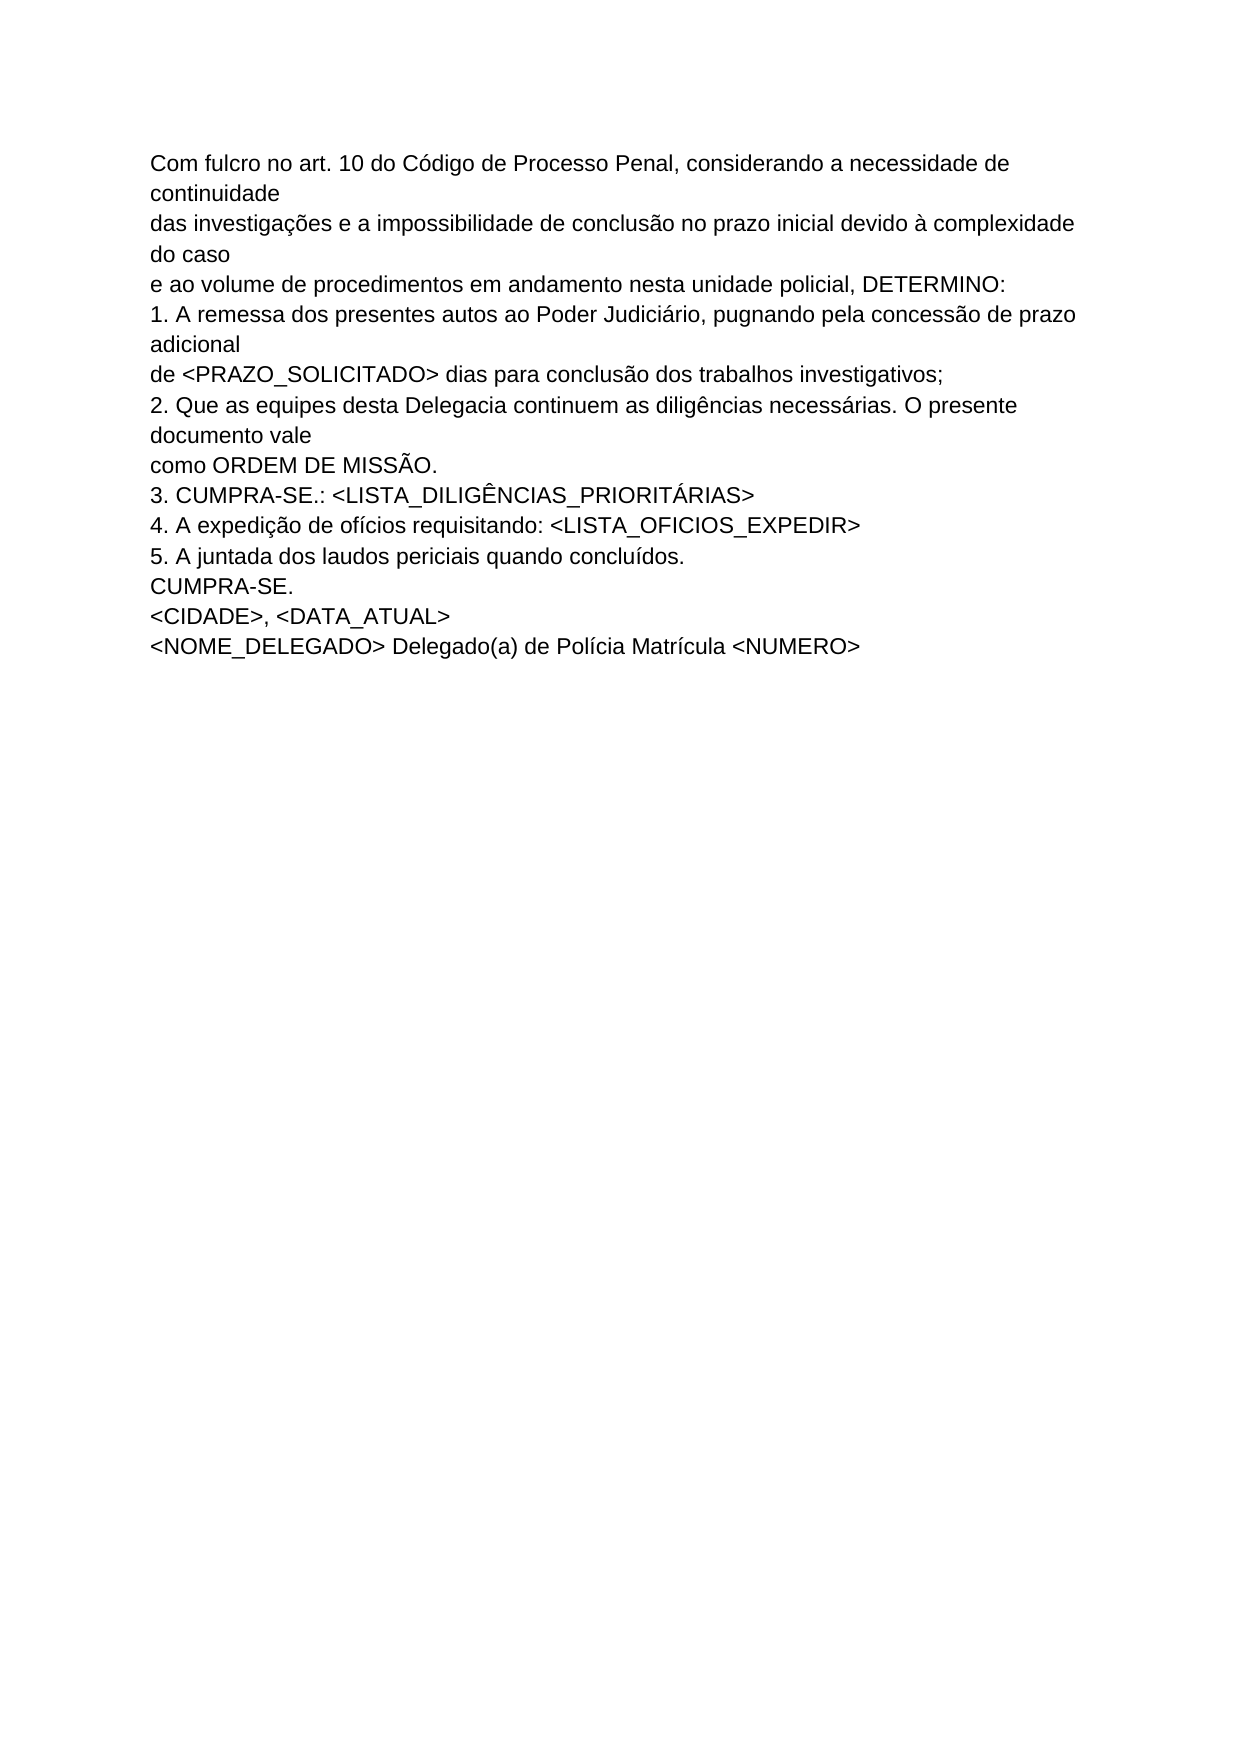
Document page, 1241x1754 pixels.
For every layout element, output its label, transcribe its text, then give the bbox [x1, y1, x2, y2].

text 3. CUMPRA-SE.: <LISTA_DILIGÊNCIAS_PRIORITÁRIAS> [150, 482, 1090, 509]
text 2. Que as equipes desta Delegacia continuem as diligências necessárias. O presente documento vale [150, 392, 1090, 448]
text como ORDEM DE MISSÃO. [150, 452, 1090, 478]
text Com fulcro no art. 10 do Código de Processo Penal, considerando a necessidade de continuidade [150, 150, 1090, 207]
text <CIDADE>, <DATA_ATUAL> [150, 603, 1090, 629]
text das investigações e a impossibilidade de conclusão no prazo inicial devido à complexidade do caso [150, 210, 1090, 267]
text CUMPRA-SE. [150, 573, 1090, 599]
text 5. A juntada dos laudos periciais quando concluídos. [150, 543, 1090, 569]
text 1. A remessa dos presentes autos ao Poder Judiciário, pugnando pela concessão de prazo adicional [150, 301, 1090, 358]
text 4. A expedição de ofícios requisitando: <LISTA_OFICIOS_EXPEDIR> [150, 512, 1090, 539]
text e ao volume de procedimentos em andamento nesta unidade policial, DETERMINO: [150, 271, 1090, 297]
text de <PRAZO_SOLICITADO> dias para conclusão dos trabalhos investigativos; [150, 361, 1090, 388]
text <NOME_DELEGADO> Delegado(a) de Polícia Matrícula <NUMERO> [150, 633, 1090, 660]
